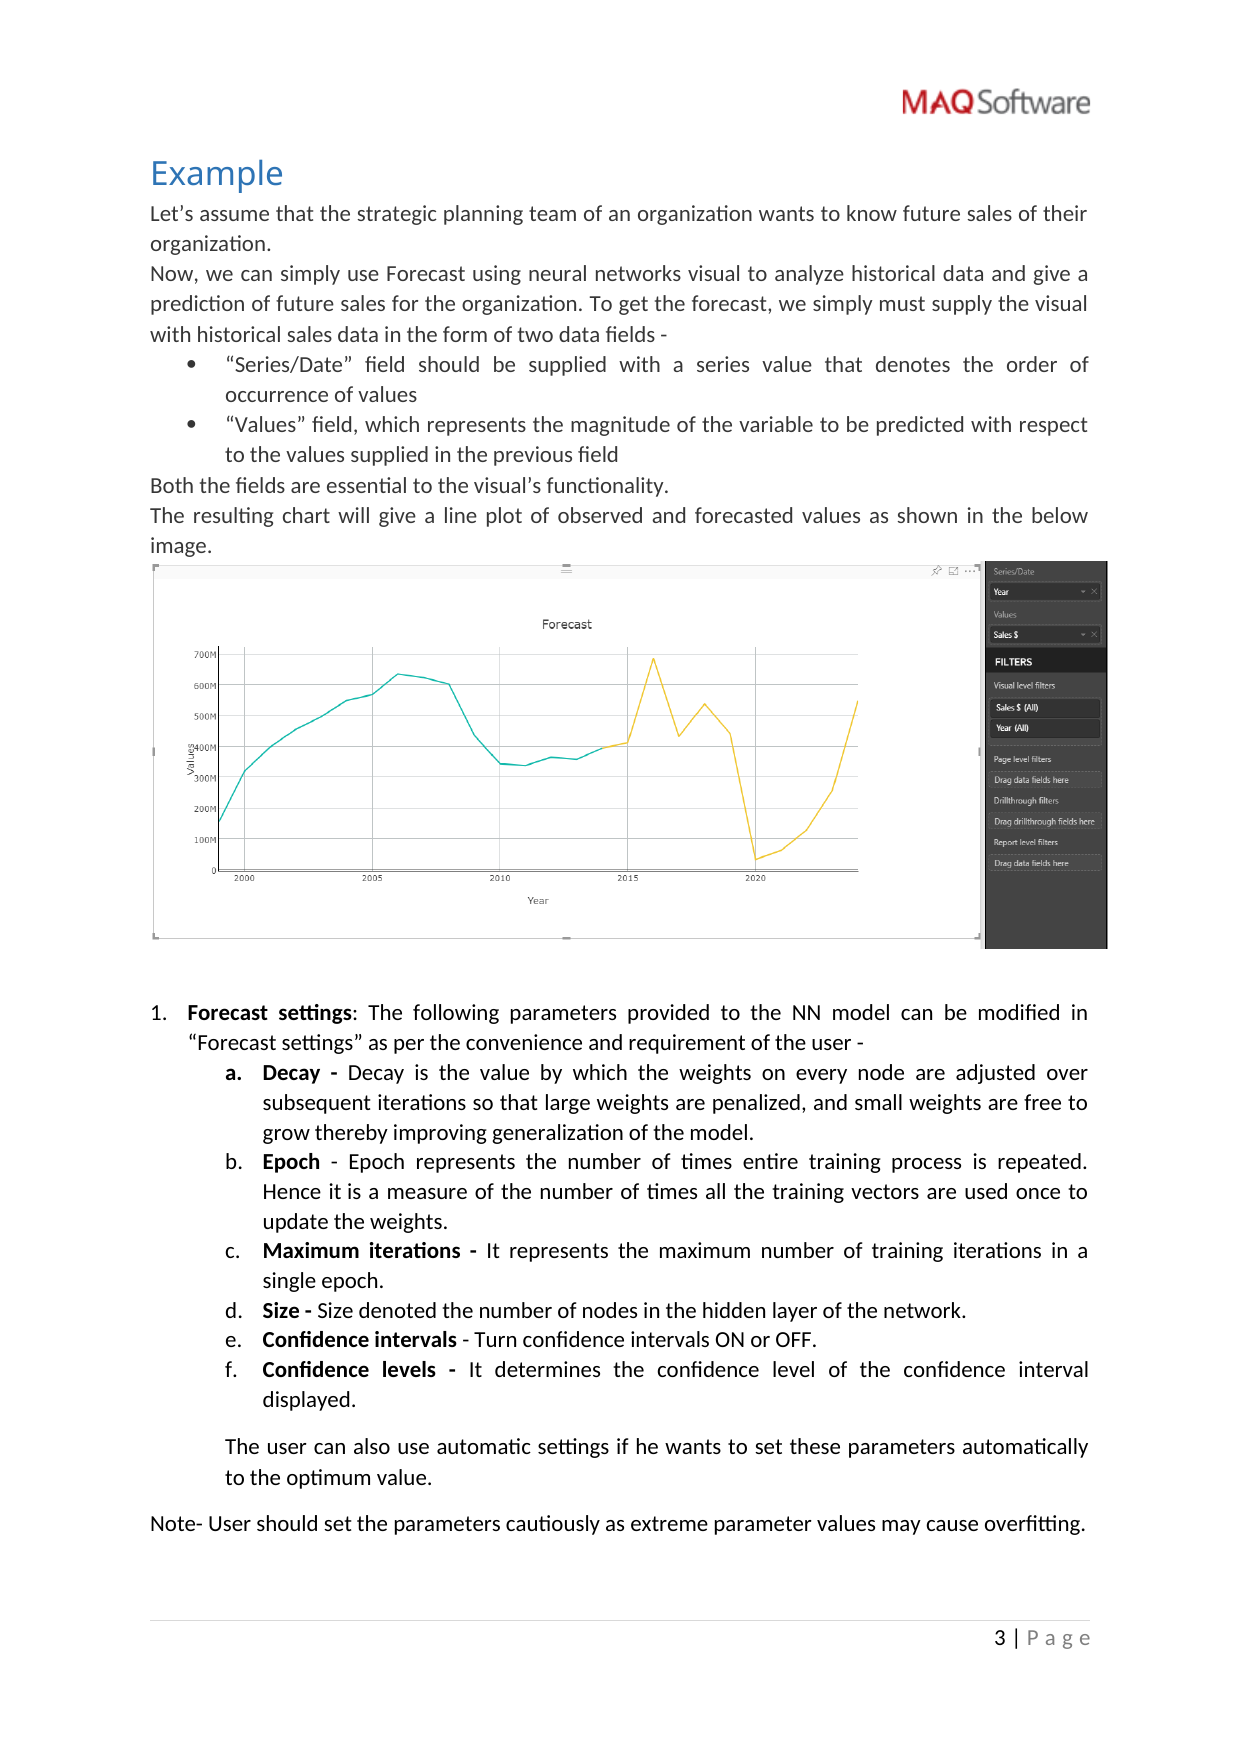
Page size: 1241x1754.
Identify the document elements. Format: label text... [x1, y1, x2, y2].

picture [150, 561, 1108, 949]
list Size - Size denoted the number of nodes in the hidden layer of the network. [225, 1296, 1090, 1324]
list “Series/Date” field should be supplied with a series value that denotes the order of occurrence of values [187, 350, 1090, 408]
text The resulting chart will give a line plot of observed and forecasted values as shown in the below image. [150, 501, 1090, 559]
subtitle Example [150, 150, 1090, 195]
text Both the fields are essential to the visual’s functionality. [150, 471, 1090, 499]
text Note- User should set the parameters cautiously as extreme parameter values may cause overfitting. [150, 1509, 1090, 1537]
text Now, we can simply use Forecast using neural networks visual to analyze historical data and give a prediction of future sales for the organization. To get the forecast, we simply must supply the visual with historical sales data in the form of two data fields - [150, 259, 1090, 348]
list Confidence intervals - Turn confidence intervals ON or OFF. [225, 1326, 1090, 1354]
text The user can also use automatic settings if he wants to set these parameters automatically to the optimum value. [225, 1432, 1090, 1491]
list Epoch - Epoch represents the number of times entire training process is repeated. Hence it is a measure of the number of times all the training vectors are used once to update the weights. [225, 1147, 1090, 1235]
list “Values” field, which represents the magnitude of the variable to be predicted with respect to the values supplied in the previous field [187, 410, 1090, 469]
list Confidence levels - It determines the confidence level of the confidence interval displayed. [225, 1355, 1090, 1413]
text Let’s assume that the strategic planning team of an organization wants to know future sales of their organization. [150, 199, 1090, 257]
list Maximum iterations - It represents the maximum number of training iterations in a single epoch. [225, 1237, 1090, 1294]
list Decay - Decay is the value by which the weights on every node are adjusted over subsequent iterations so that large weights are penalized, and small weights are free to grow thereby improving generalization of the model. [225, 1058, 1090, 1146]
picture [902, 75, 1091, 129]
list Forecast settings: The following parameters provided to the NN model can be modified in “Forecast settings” as per the convenience and requirement of the user - [150, 998, 1090, 1056]
